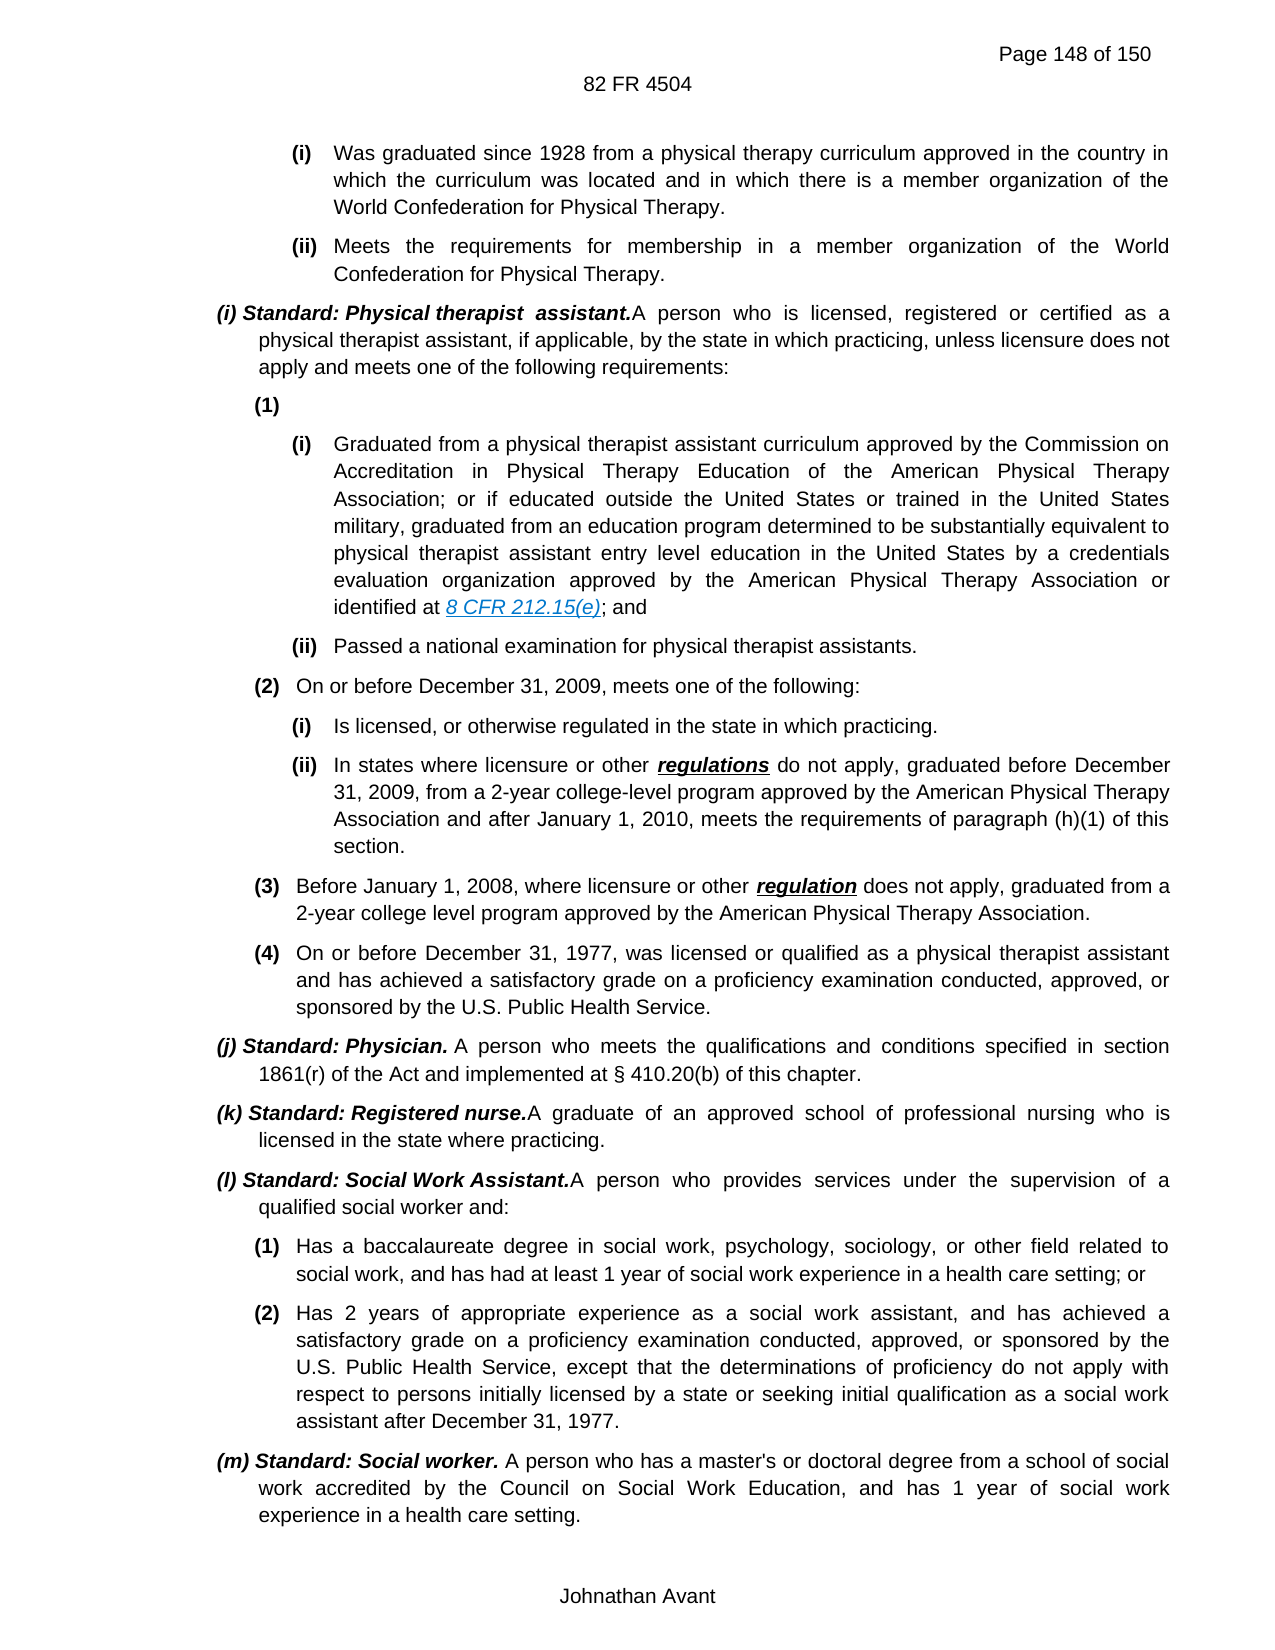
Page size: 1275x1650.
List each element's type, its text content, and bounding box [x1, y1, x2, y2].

list Graduated from a physical therapist assistant curriculum approved by the Commission on Accreditation in Physical Therapy Education of the American Physical Therapy Association; or if educated outside the United States or trained in the United States military, graduated from an education program determined to be substantially equivalent to physical therapist assistant entry level education in the United States by a credentials evaluation organization approved by the American Physical Therapy Association or identified at 8 CFR 212.15(e); and [292, 429, 1171, 619]
list Before January 1, 2008, where licensure or other regulation does not apply, graduated from a 2-year college level program approved by the American Physical Therapy Association. [254, 871, 1171, 925]
list stant.A person who provides services under the supervision of a qualified social worker and: [217, 1164, 1171, 1219]
list Has a baccalaureate degree in social work, psychology, sociology, or other field related to social work, and has had at least 1 year of social work experience in a health care setting; or [254, 1231, 1171, 1285]
list .A graduate of an approved school of professional nursing who is licensed in the state where practicing. [217, 1098, 1171, 1152]
list Is licensed, or otherwise regulated in the state in which practicing. [292, 710, 1171, 737]
list On or before December 31, 1977, was licensed or qualified as a physical therapist assistant and has achieved a satisfactory grade on a proficiency examination conducted, approved, or sponsored by the U.S. Public Health Service. [254, 937, 1171, 1019]
list Was graduated since 1928 from a physical therapy curriculum approved in the country in which the curriculum was located and in which there is a member organization of the World Confederation for Physical Therapy. [292, 137, 1171, 219]
list A person who meets the qualifications and conditions specified in section 1861(r) of the Act and implemented at § 410.20(b) of this chapter. [217, 1031, 1171, 1085]
list Meets the requirements for membership in a member organization of the World Confederation for Physical Therapy. [292, 231, 1171, 285]
list Has 2 years of appropriate experience as a social work assistant, and has achieved a satisfactory grade on a proficiency examination conducted, approved, or sponsored by the U.S. Public Health Service, except that the determinations of proficiency do not apply with respect to persons initially licensed by a state or seeking initial qualification as a social work assistant after December 31, 1977. [254, 1298, 1171, 1433]
list On or before December 31, 2009, meets one of the following: [254, 671, 1171, 698]
list Passed a national examination for physical therapist assistants. [292, 631, 1171, 658]
list In states where licensure or other regulations do not apply, graduated before December 31, 2009, from a 2-year college-level program approved by the American Physical Therapy Association and after January 1, 2010, meets the requirements of paragraph (h)(1) of this section. [292, 750, 1171, 858]
list A person who has a master's or doctoral degree from a school of social work accredited by the Council on Social Work Education, and has 1 year of social work experience in a health care setting. [217, 1446, 1171, 1527]
list st assistant.A person who is licensed, registered or certified as a physical therapist assistant, if applicable, by the state in which practicing, unless licensure does not apply and meets one of the following requirements: [217, 298, 1171, 379]
